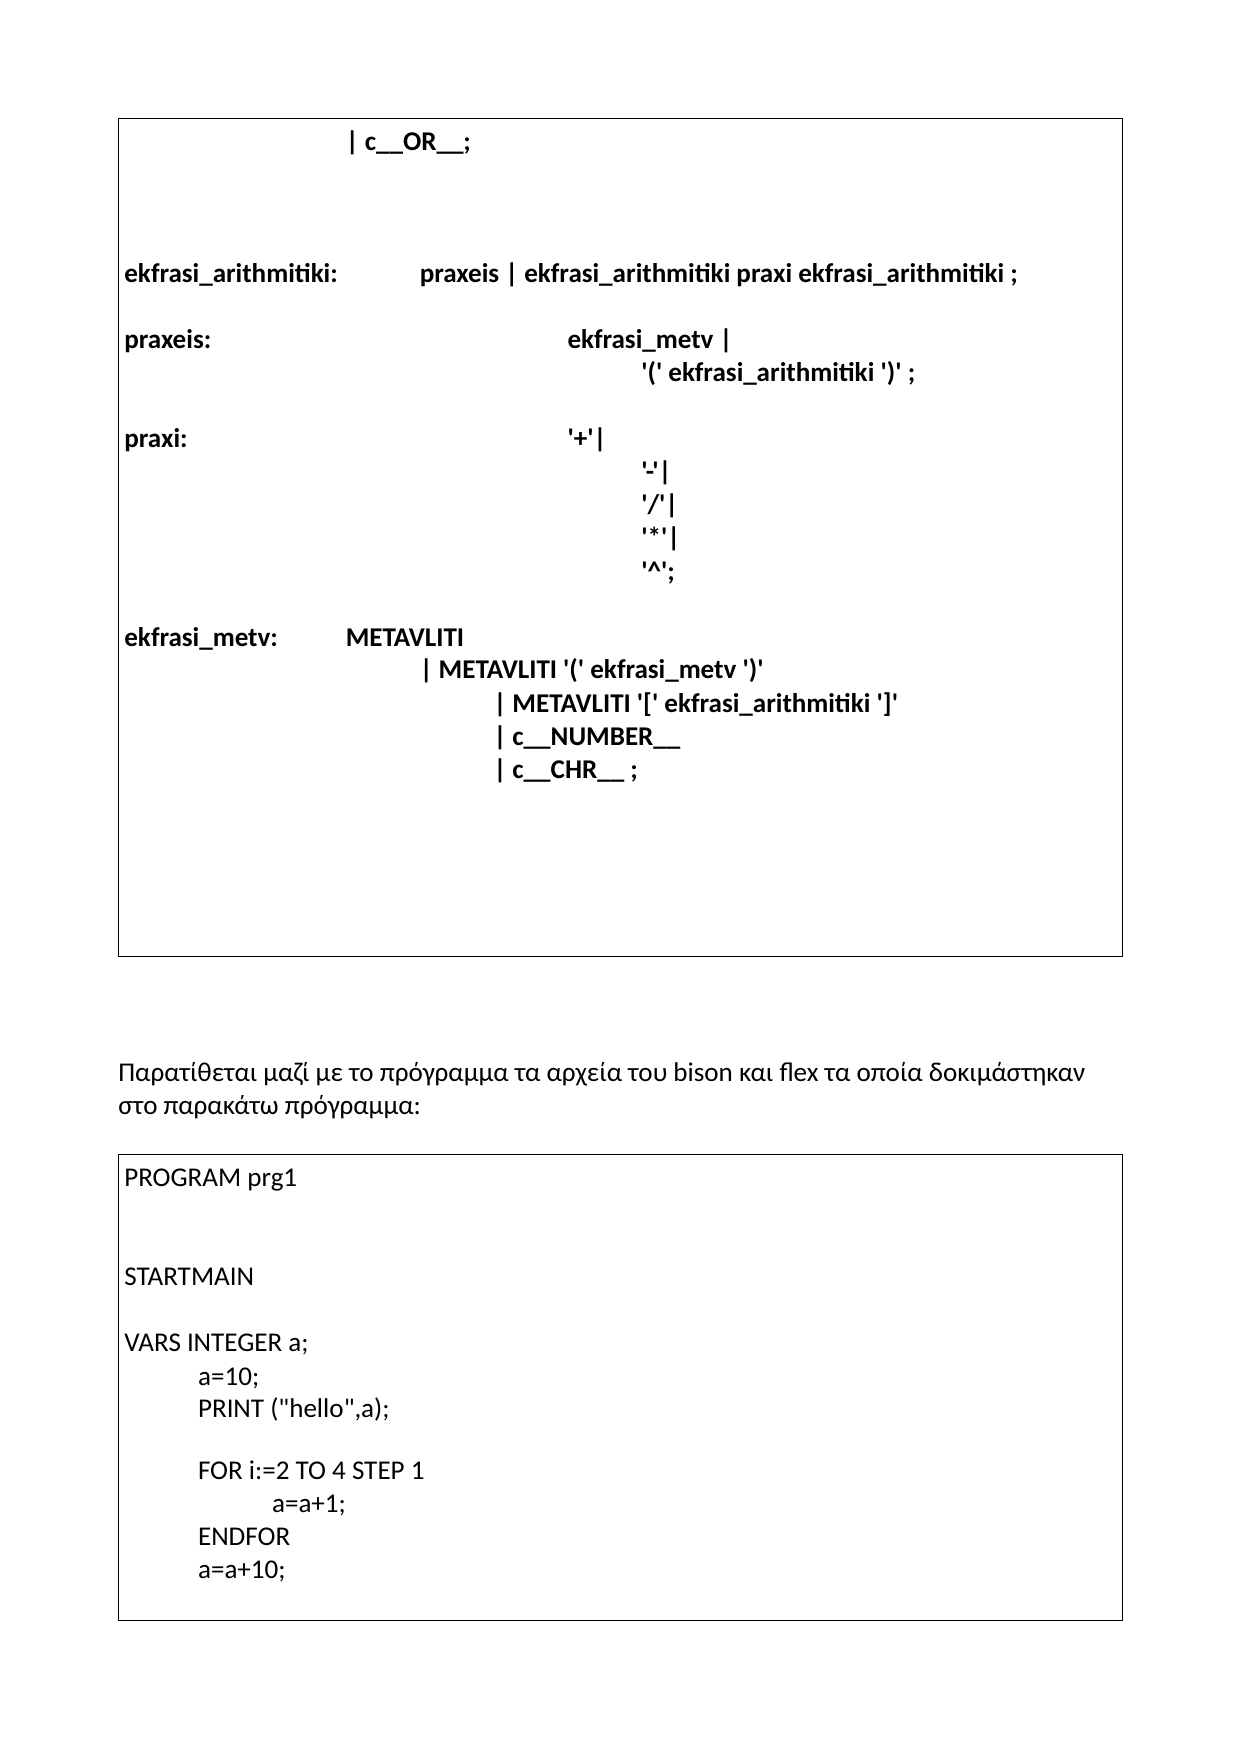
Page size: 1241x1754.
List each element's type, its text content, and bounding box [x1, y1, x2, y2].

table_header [119, 119, 1122, 956]
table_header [119, 1155, 1122, 1620]
text Παρατίθεται μαζί με το πρόγραμμα τα αρχεία του bison και flex τα οποία δοκιμάστηκαν στο παρακάτω πρόγραμμα: [118, 1055, 1122, 1121]
